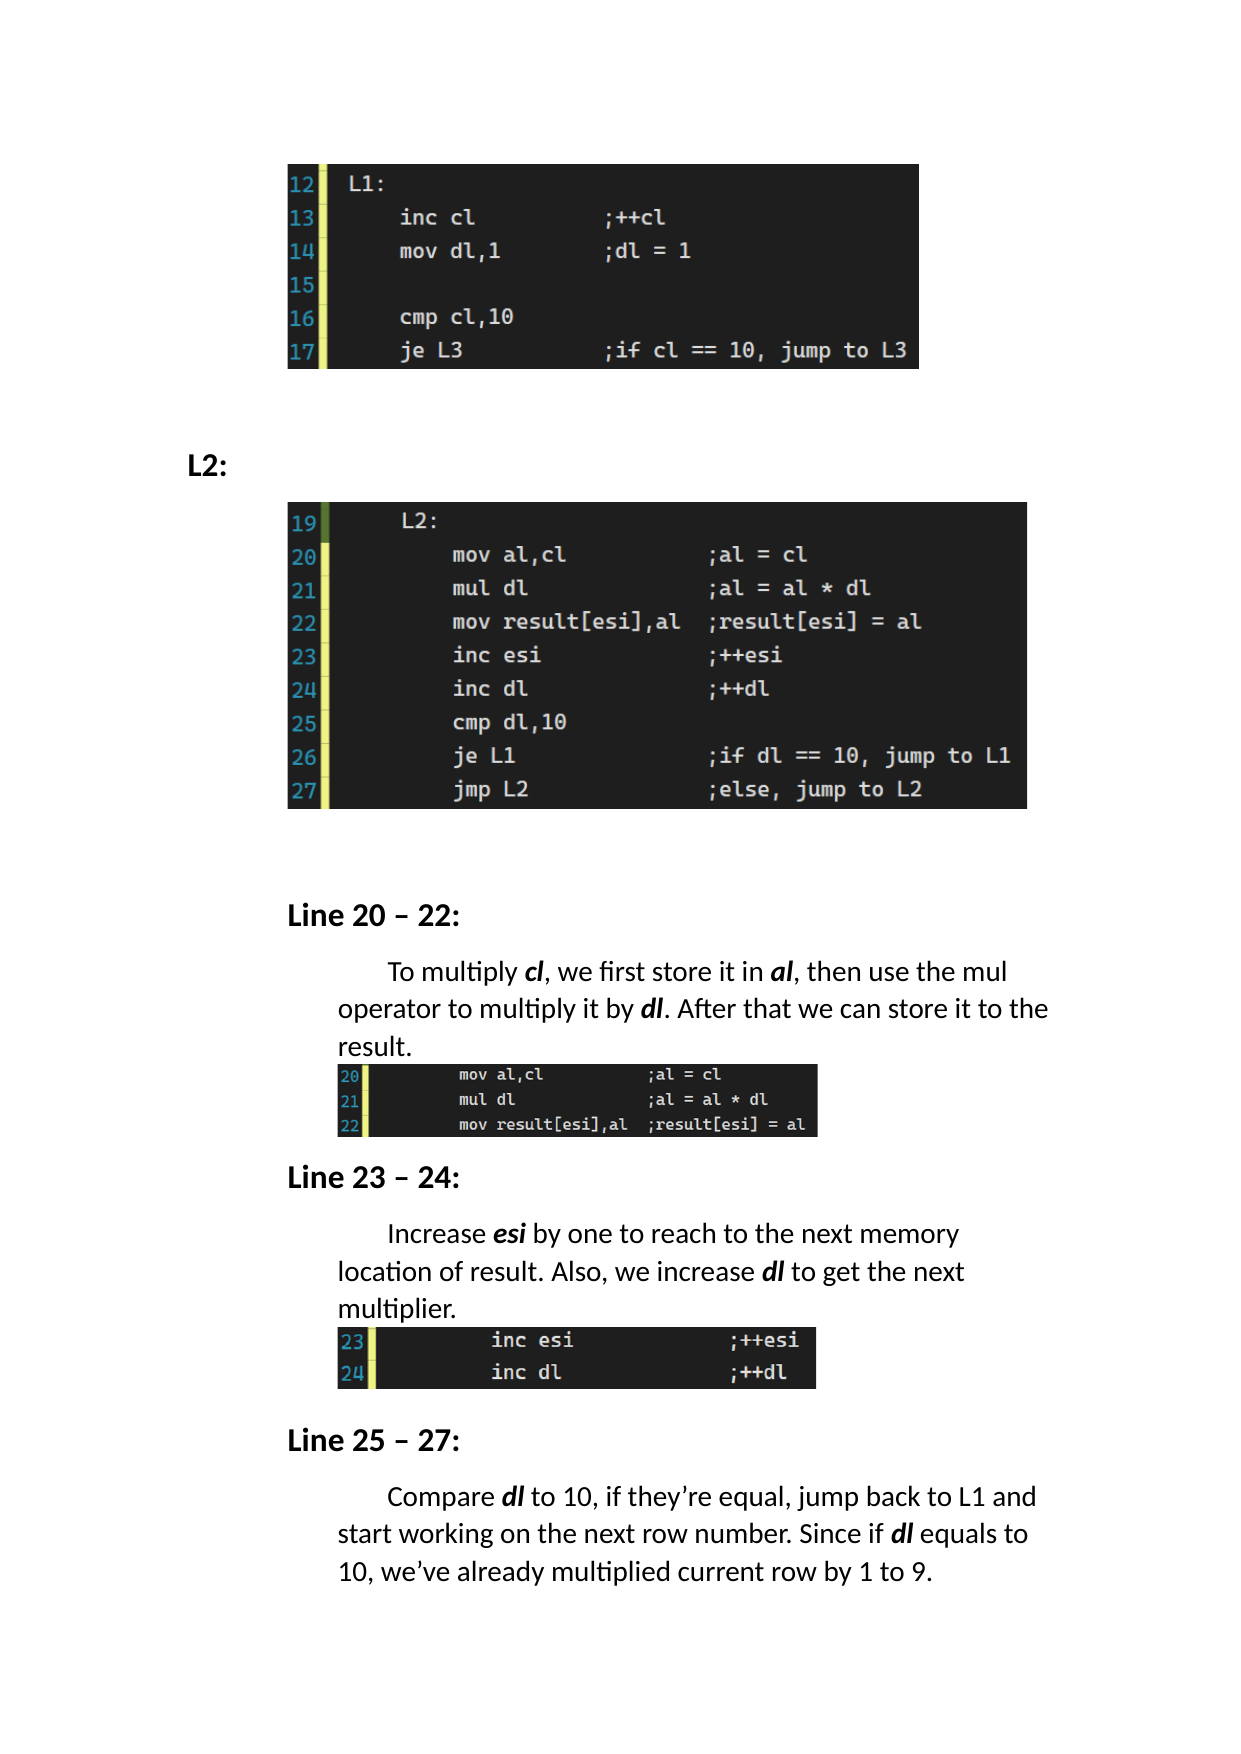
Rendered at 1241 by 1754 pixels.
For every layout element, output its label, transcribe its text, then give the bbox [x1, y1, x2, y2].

text Line 20 – 22: [187, 877, 1053, 952]
picture [337, 1327, 817, 1389]
text Compare dl to 10, if they’re equal, jump back to L1 and start working on the next row number. Since if dl equals to 10, we’ve already multiplied current row by 1 to 9. [337, 1477, 1053, 1589]
picture [287, 164, 919, 369]
picture [337, 1064, 818, 1137]
text L2: [187, 427, 1053, 502]
text Increase esi by one to reach to the next memory location of result. Also, we increase dl to get the next multiplier. [337, 1214, 1053, 1327]
picture [287, 502, 1028, 809]
text Line 25 – 27: [187, 1402, 1053, 1477]
text Line 23 – 24: [187, 1139, 1053, 1214]
text To multiply cl, we first store it in al, then use the mul operator to multiply it by dl. After that we can store it to the result. [187, 952, 1053, 1064]
